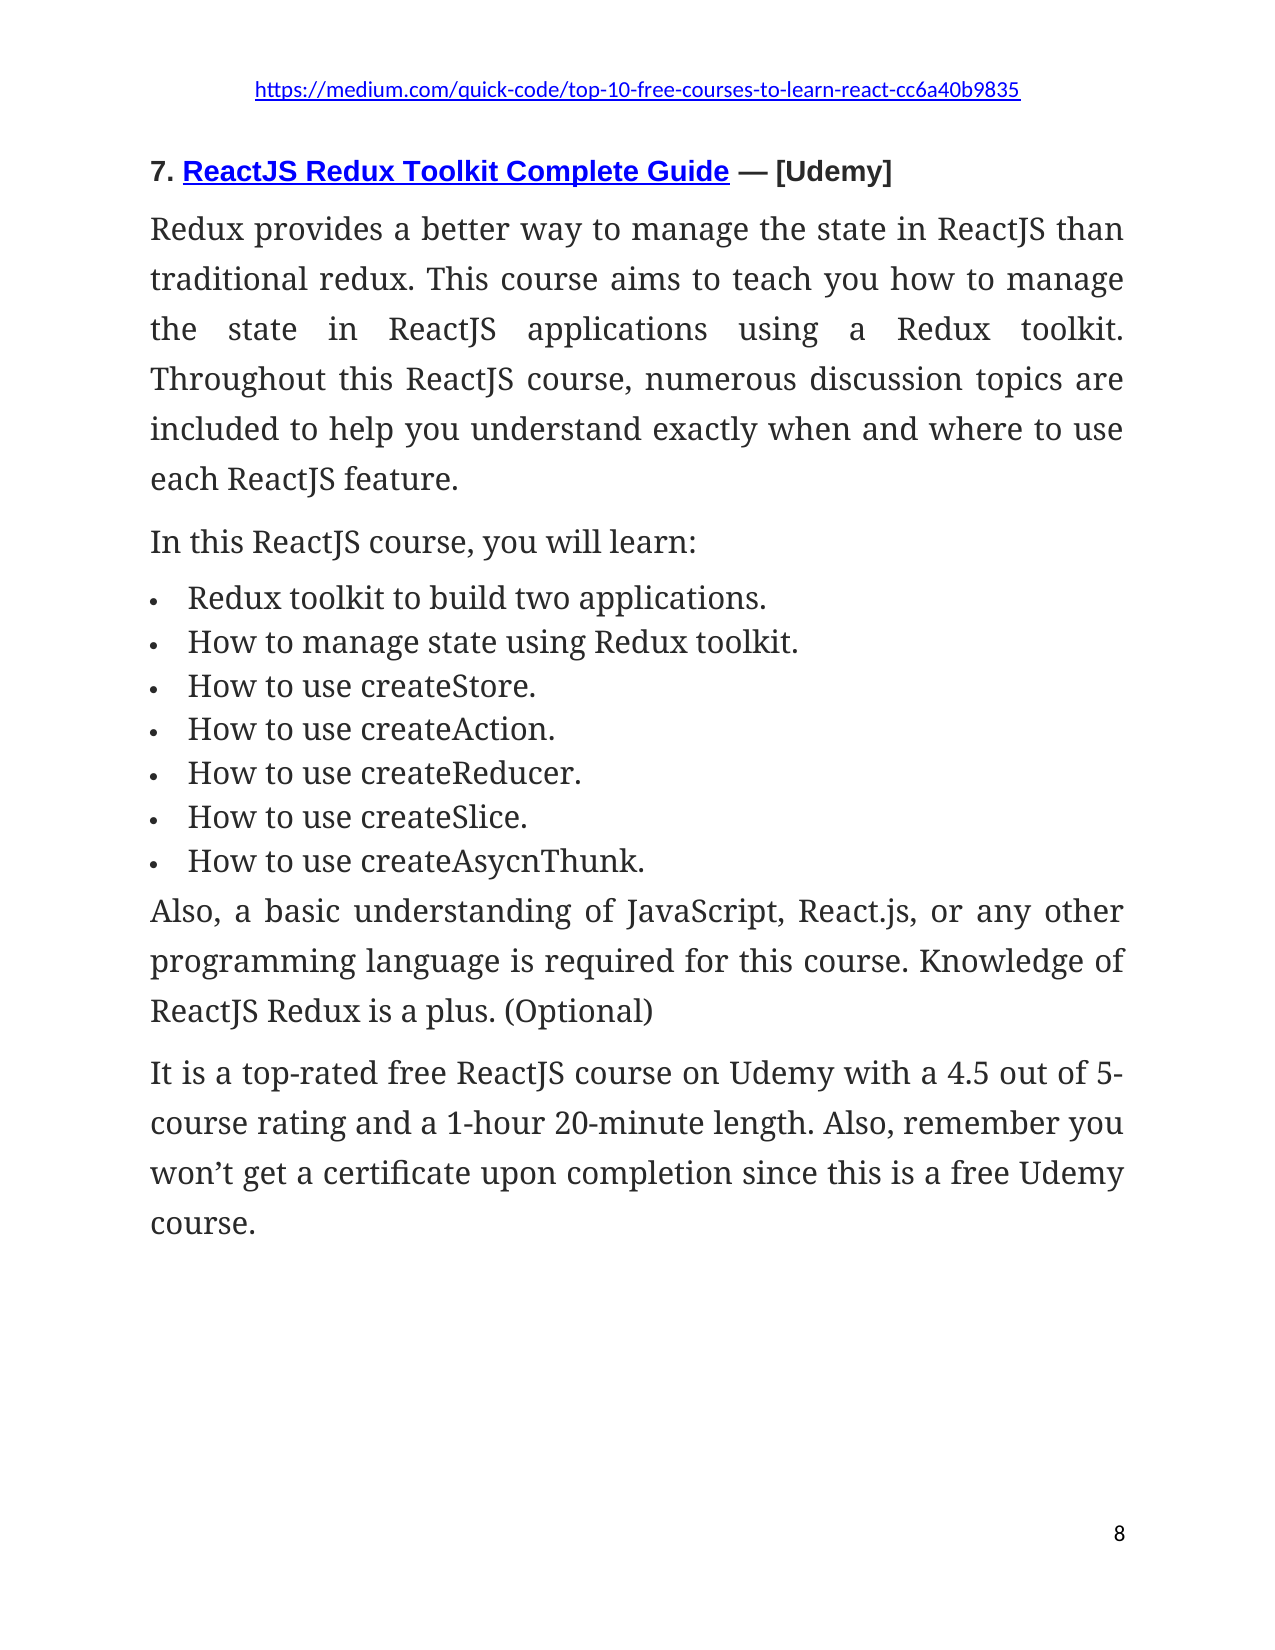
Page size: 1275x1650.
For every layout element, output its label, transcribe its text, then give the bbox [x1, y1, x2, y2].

text It is a top-rated free ReactJS course on Udemy with a 4.5 out of 5-course rating and a 1-hour 20-minute length. Also, remember you won’t get a certificate upon completion since this is a free Udemy course. [150, 1044, 1125, 1244]
text 7. ReactJS Redux Toolkit Complete Guide — [Udemy] [150, 150, 1125, 187]
list How to use createSlice. [150, 794, 1125, 837]
list How to use createAction. [150, 706, 1125, 750]
list How to use createAsycnThunk. [150, 837, 1125, 881]
list How to use createReducer. [150, 750, 1125, 794]
text In this ReactJS course, you will learn: [150, 512, 1125, 562]
list How to manage state using Redux toolkit. [150, 619, 1125, 662]
list Redux toolkit to build two applications. [150, 575, 1125, 619]
text Redux provides a better way to manage the state in ReactJS than traditional redux. This course aims to teach you how to manage the state in ReactJS applications using a Redux toolkit. Throughout this ReactJS course, numerous discussion topics are included to help you understand exactly when and where to use each ReactJS feature. [150, 200, 1125, 500]
text Also, a basic understanding of JavaScript, React.js, or any other programming language is required for this course. Knowledge of ReactJS Redux is a plus. (Optional) [150, 881, 1125, 1031]
list How to use createStore. [150, 662, 1125, 706]
